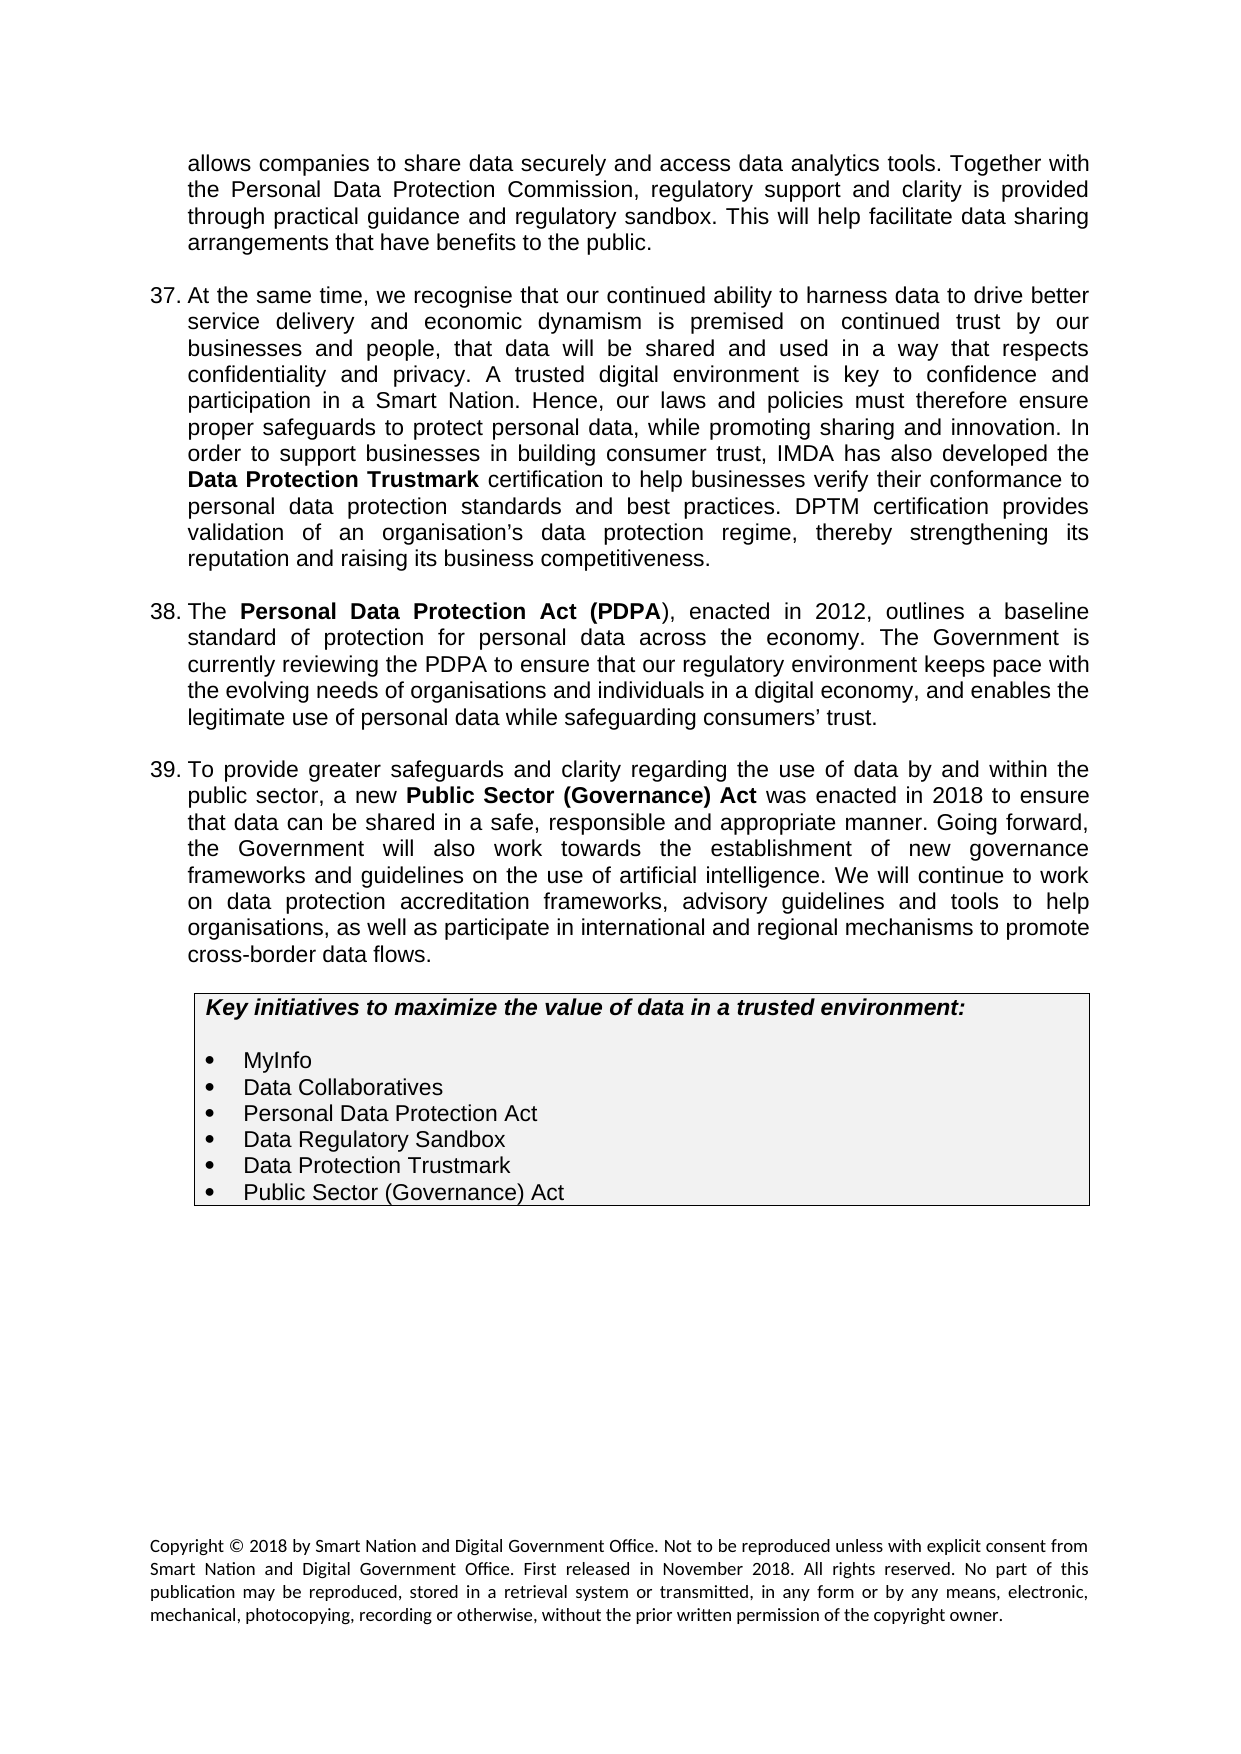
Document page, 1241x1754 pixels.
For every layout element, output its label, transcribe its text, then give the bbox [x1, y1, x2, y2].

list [150, 150, 1090, 255]
list To provide greater safeguards and clarity regarding the use of data by and within the public sector, a new Public Sector (Governance) Act was enacted in 2018 to ensure that data can be shared in a safe, responsible and appropriate manner. Going forward, the Government will also work towards the establishment of new governance frameworks and guidelines on the use of artificial intelligence. We will continue to work on data protection accreditation frameworks, advisory guidelines and tools to help organisations, as well as participate in international and regional mechanisms to promote cross-border data flows. [150, 756, 1090, 967]
table_header Key initiatives to maximize the value of data in a trusted environment: MyInfo Data Collaboratives Personal Data Protection Act Data Regulatory Sandbox Data Protection Trustmark Public Sector (Governance) Act [195, 994, 1089, 1205]
list The Personal Data Protection Act (PDPA), enacted in 2012, outlines a baseline standard of protection for personal data across the economy. The Government is currently reviewing the PDPA to ensure that our regulatory environment keeps pace with the evolving needs of organisations and individuals in a digital economy, and enables the legitimate use of personal data while safeguarding consumers’ trust. [150, 598, 1090, 730]
list At the same time, we recognise that our continued ability to harness data to drive better service delivery and economic dynamism is premised on continued trust by our businesses and people, that data will be shared and used in a way that respects confidentiality and privacy. A trusted digital environment is key to confidence and participation in a Smart Nation. Hence, our laws and policies must therefore ensure proper safeguards to protect personal data, while promoting sharing and innovation. In order to support businesses in building consumer trust, IMDA has also developed the Data Protection Trustmark certification to help businesses verify their conformance to personal data protection standards and best practices. DPTM certification provides validation of an organisation’s data protection regime, thereby strengthening its reputation and raising its business competitiveness. [150, 282, 1090, 572]
